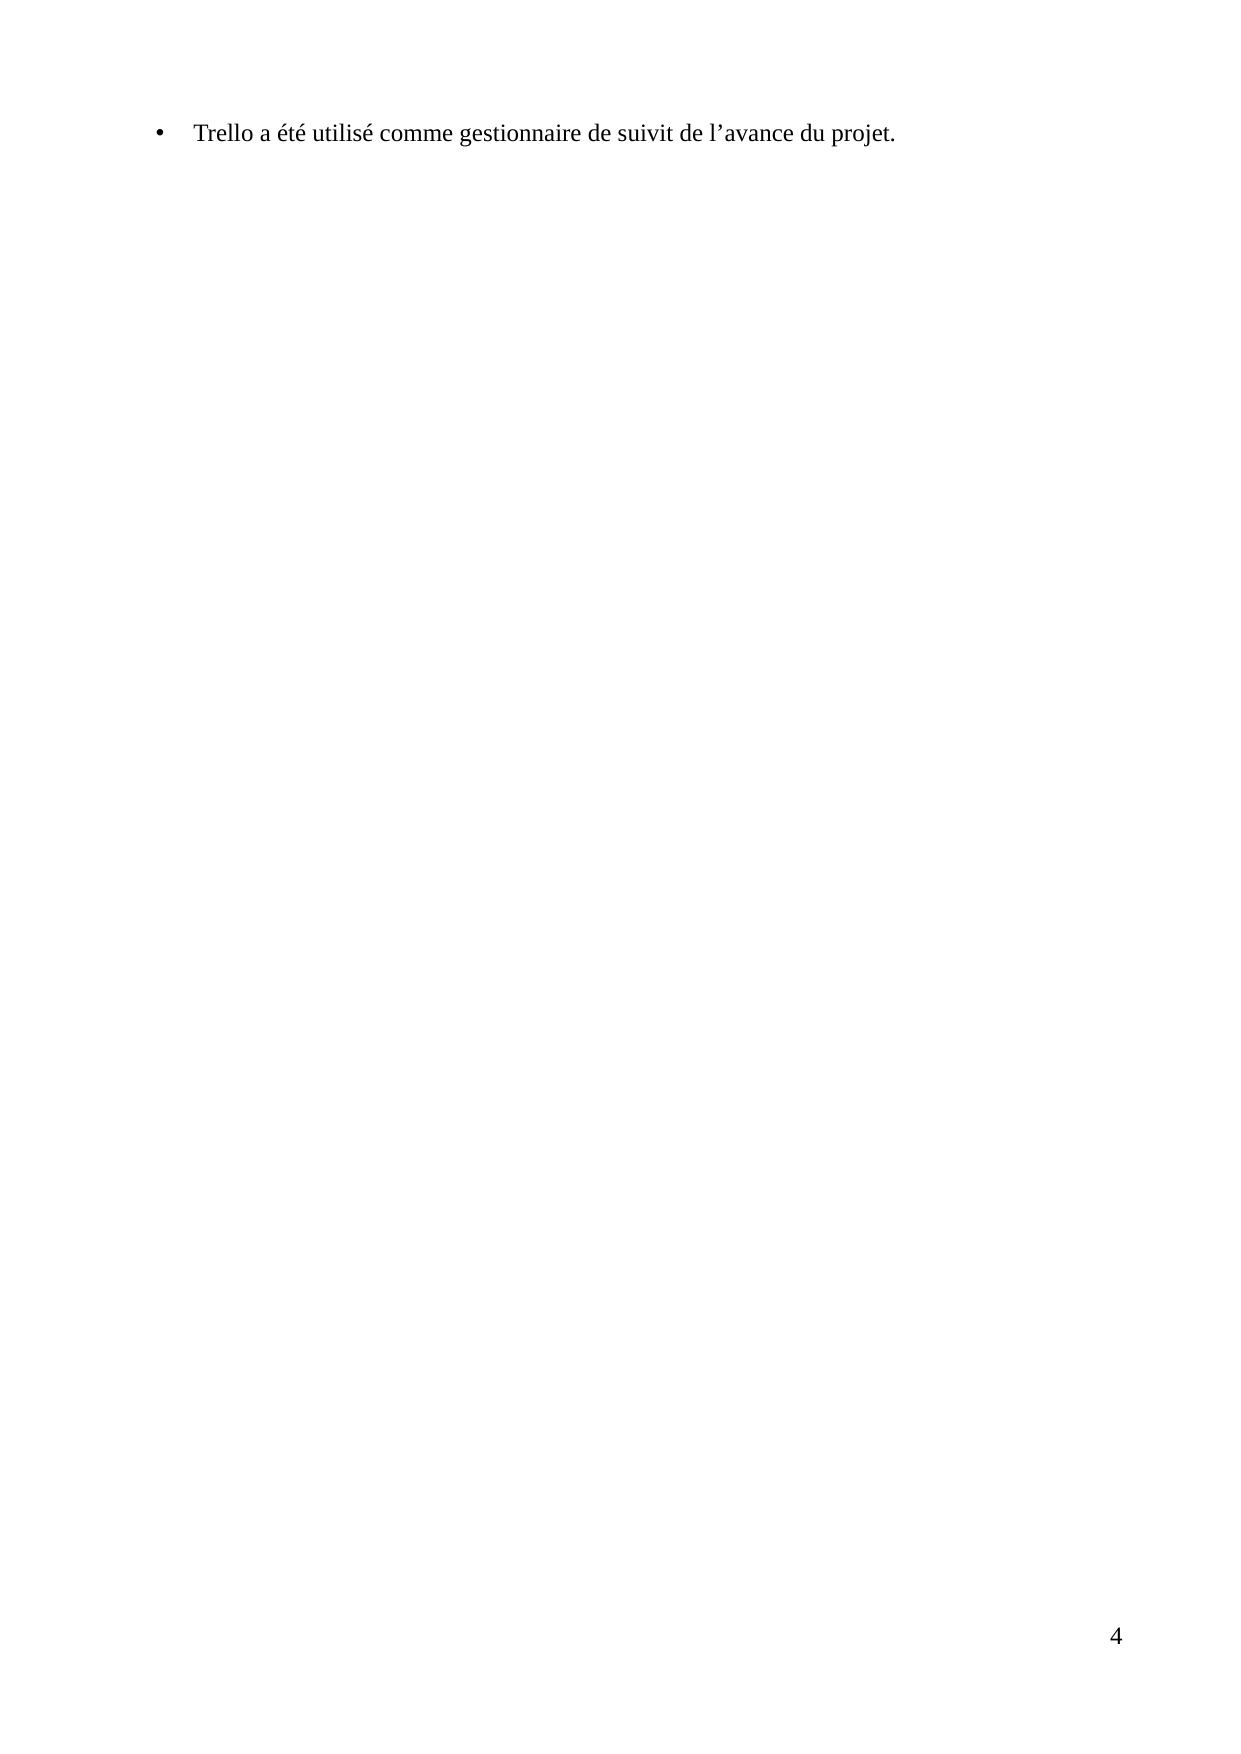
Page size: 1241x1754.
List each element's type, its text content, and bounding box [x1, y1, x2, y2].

list Trello a été utilisé comme gestionnaire de suivit de l’avance du projet. [156, 118, 1122, 147]
